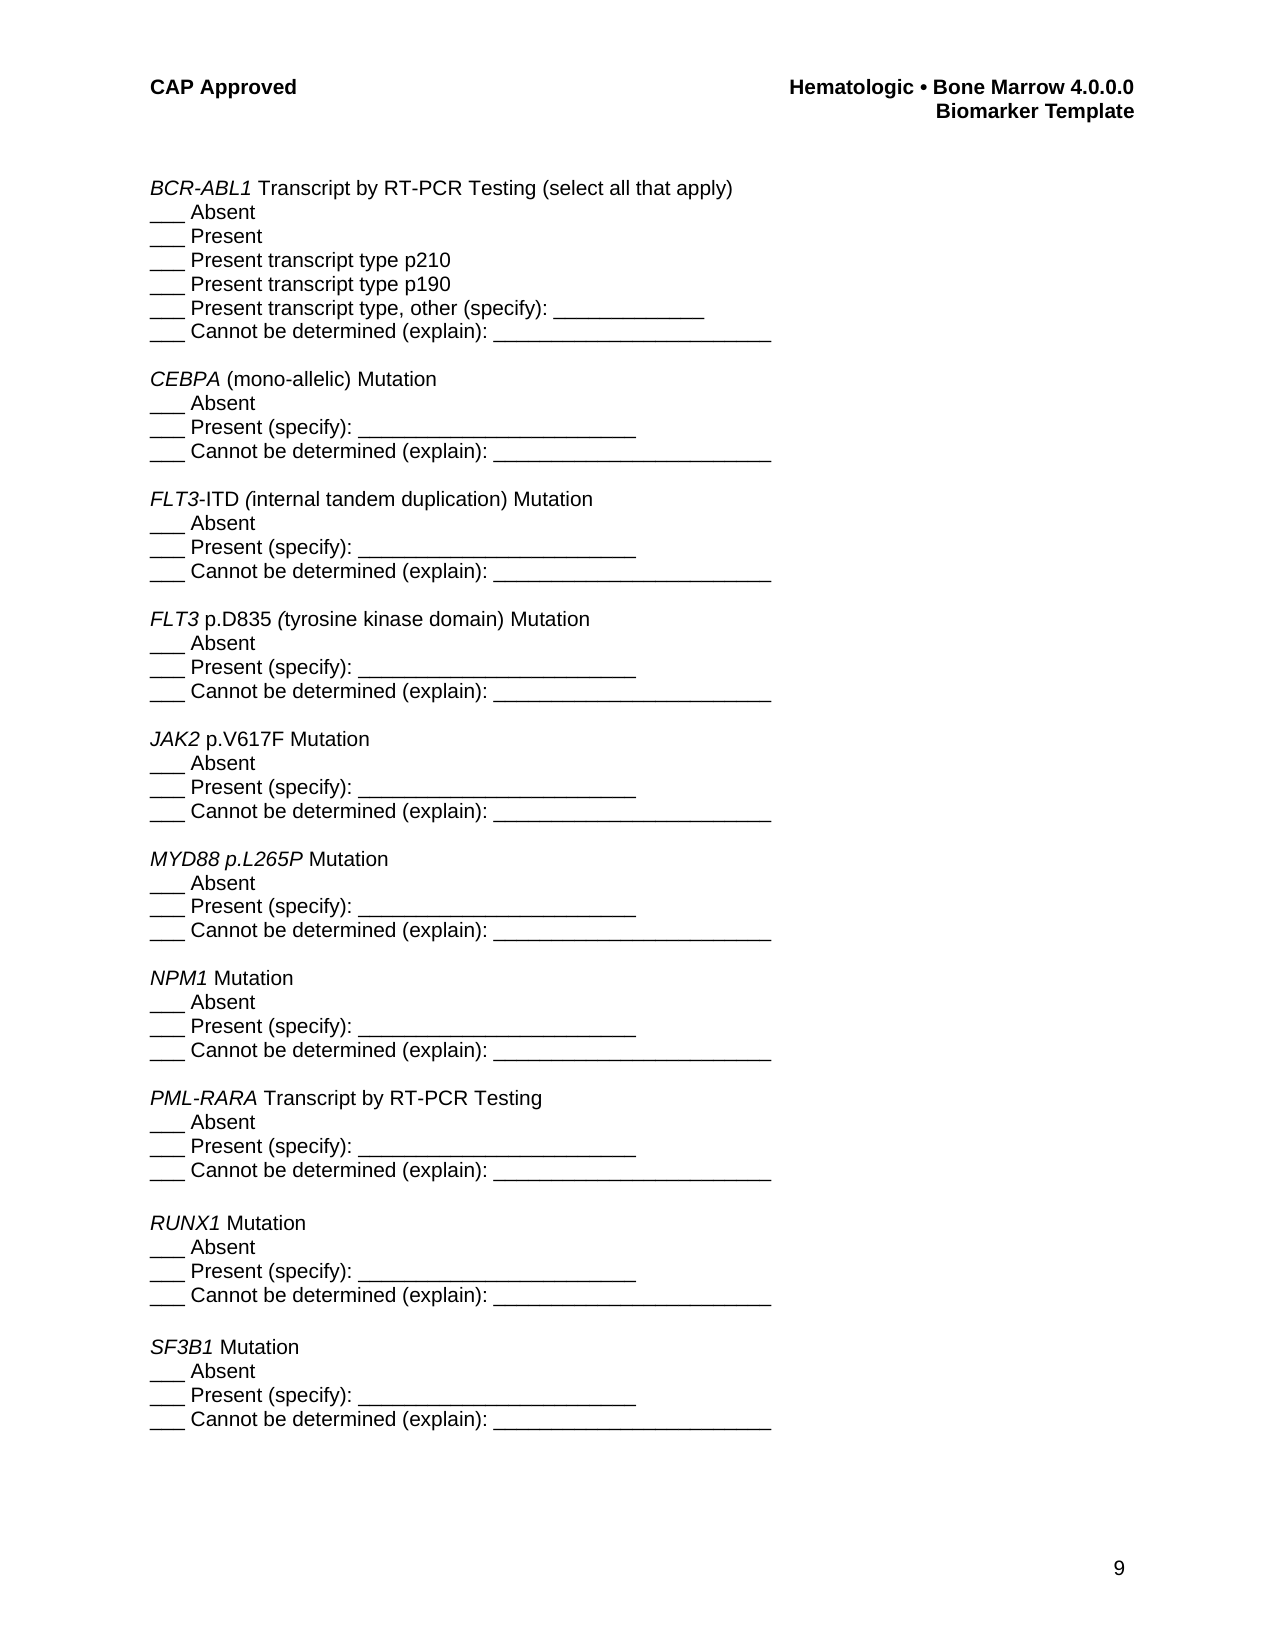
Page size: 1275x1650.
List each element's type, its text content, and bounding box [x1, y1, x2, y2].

subtitle JAK2 p.V617F Mutation [150, 727, 1125, 751]
text ___ Present (specify): ________________________ [150, 1014, 1125, 1038]
text ___ Cannot be determined (explain): ________________________ [150, 559, 1125, 583]
subtitle FLT3 p.D835 (tyrosine kinase domain) Mutation [150, 607, 1125, 631]
text ___ Cannot be determined (explain): ________________________ [150, 1038, 1125, 1062]
text ___ Present (specify): ________________________ [150, 535, 1125, 559]
text ___ Present (specify): ________________________ [150, 1134, 1125, 1158]
subtitle RUNX1 Mutation [150, 1211, 1125, 1234]
text ___ Cannot be determined (explain): ________________________ [150, 1407, 1125, 1431]
text ___ Present transcript type p210 [150, 247, 1125, 271]
text ___ Cannot be determined (explain): ________________________ [150, 1282, 1125, 1306]
text ___ Absent [150, 1234, 1125, 1258]
text ___ Present (specify): ________________________ [150, 655, 1125, 679]
subtitle MYD88 p.L265P Mutation [150, 846, 1125, 870]
text ___ Absent [150, 199, 1125, 223]
text ___ Present transcript type p190 [150, 271, 1125, 295]
text ___ Cannot be determined (explain): ________________________ [150, 319, 1125, 343]
subtitle SF3B1 Mutation [150, 1335, 1125, 1359]
text ___ Absent [150, 1110, 1125, 1134]
text ___ Present (specify): ________________________ [150, 894, 1125, 918]
text ___ Cannot be determined (explain): ________________________ [150, 679, 1125, 703]
text ___ Present transcript type, other (specify): _____________ [150, 295, 1125, 319]
subtitle NPM1 Mutation [150, 966, 1125, 990]
text ___ Present [150, 223, 1125, 247]
text ___ Present (specify): ________________________ [150, 1258, 1125, 1282]
text ___ Absent [150, 990, 1125, 1014]
text ___ Present (specify): ________________________ [150, 1383, 1125, 1407]
text ___ Absent [150, 1359, 1125, 1383]
text ___ Cannot be determined (explain): ________________________ [150, 798, 1125, 822]
text ___ Present (specify): ________________________ [150, 415, 1125, 439]
text ___ Present (specify): ________________________ [150, 774, 1125, 798]
subtitle CEBPA (mono-allelic) Mutation [150, 367, 1125, 391]
text ___ Cannot be determined (explain): ________________________ [150, 1158, 1125, 1182]
text ___ Cannot be determined (explain): ________________________ [150, 439, 1125, 463]
text ___ Cannot be determined (explain): ________________________ [150, 918, 1125, 942]
text ___ Absent [150, 870, 1125, 894]
text ___ Absent [150, 511, 1125, 535]
subtitle BCR-ABL1 Transcript by RT-PCR Testing (select all that apply) [150, 176, 1125, 199]
subtitle FLT3-ITD (internal tandem duplication) Mutation [150, 487, 1125, 511]
text ___ Absent [150, 751, 1125, 774]
text ___ Absent [150, 391, 1125, 415]
text ___ Absent [150, 631, 1125, 655]
subtitle PML-RARA Transcript by RT-PCR Testing [150, 1086, 1125, 1110]
